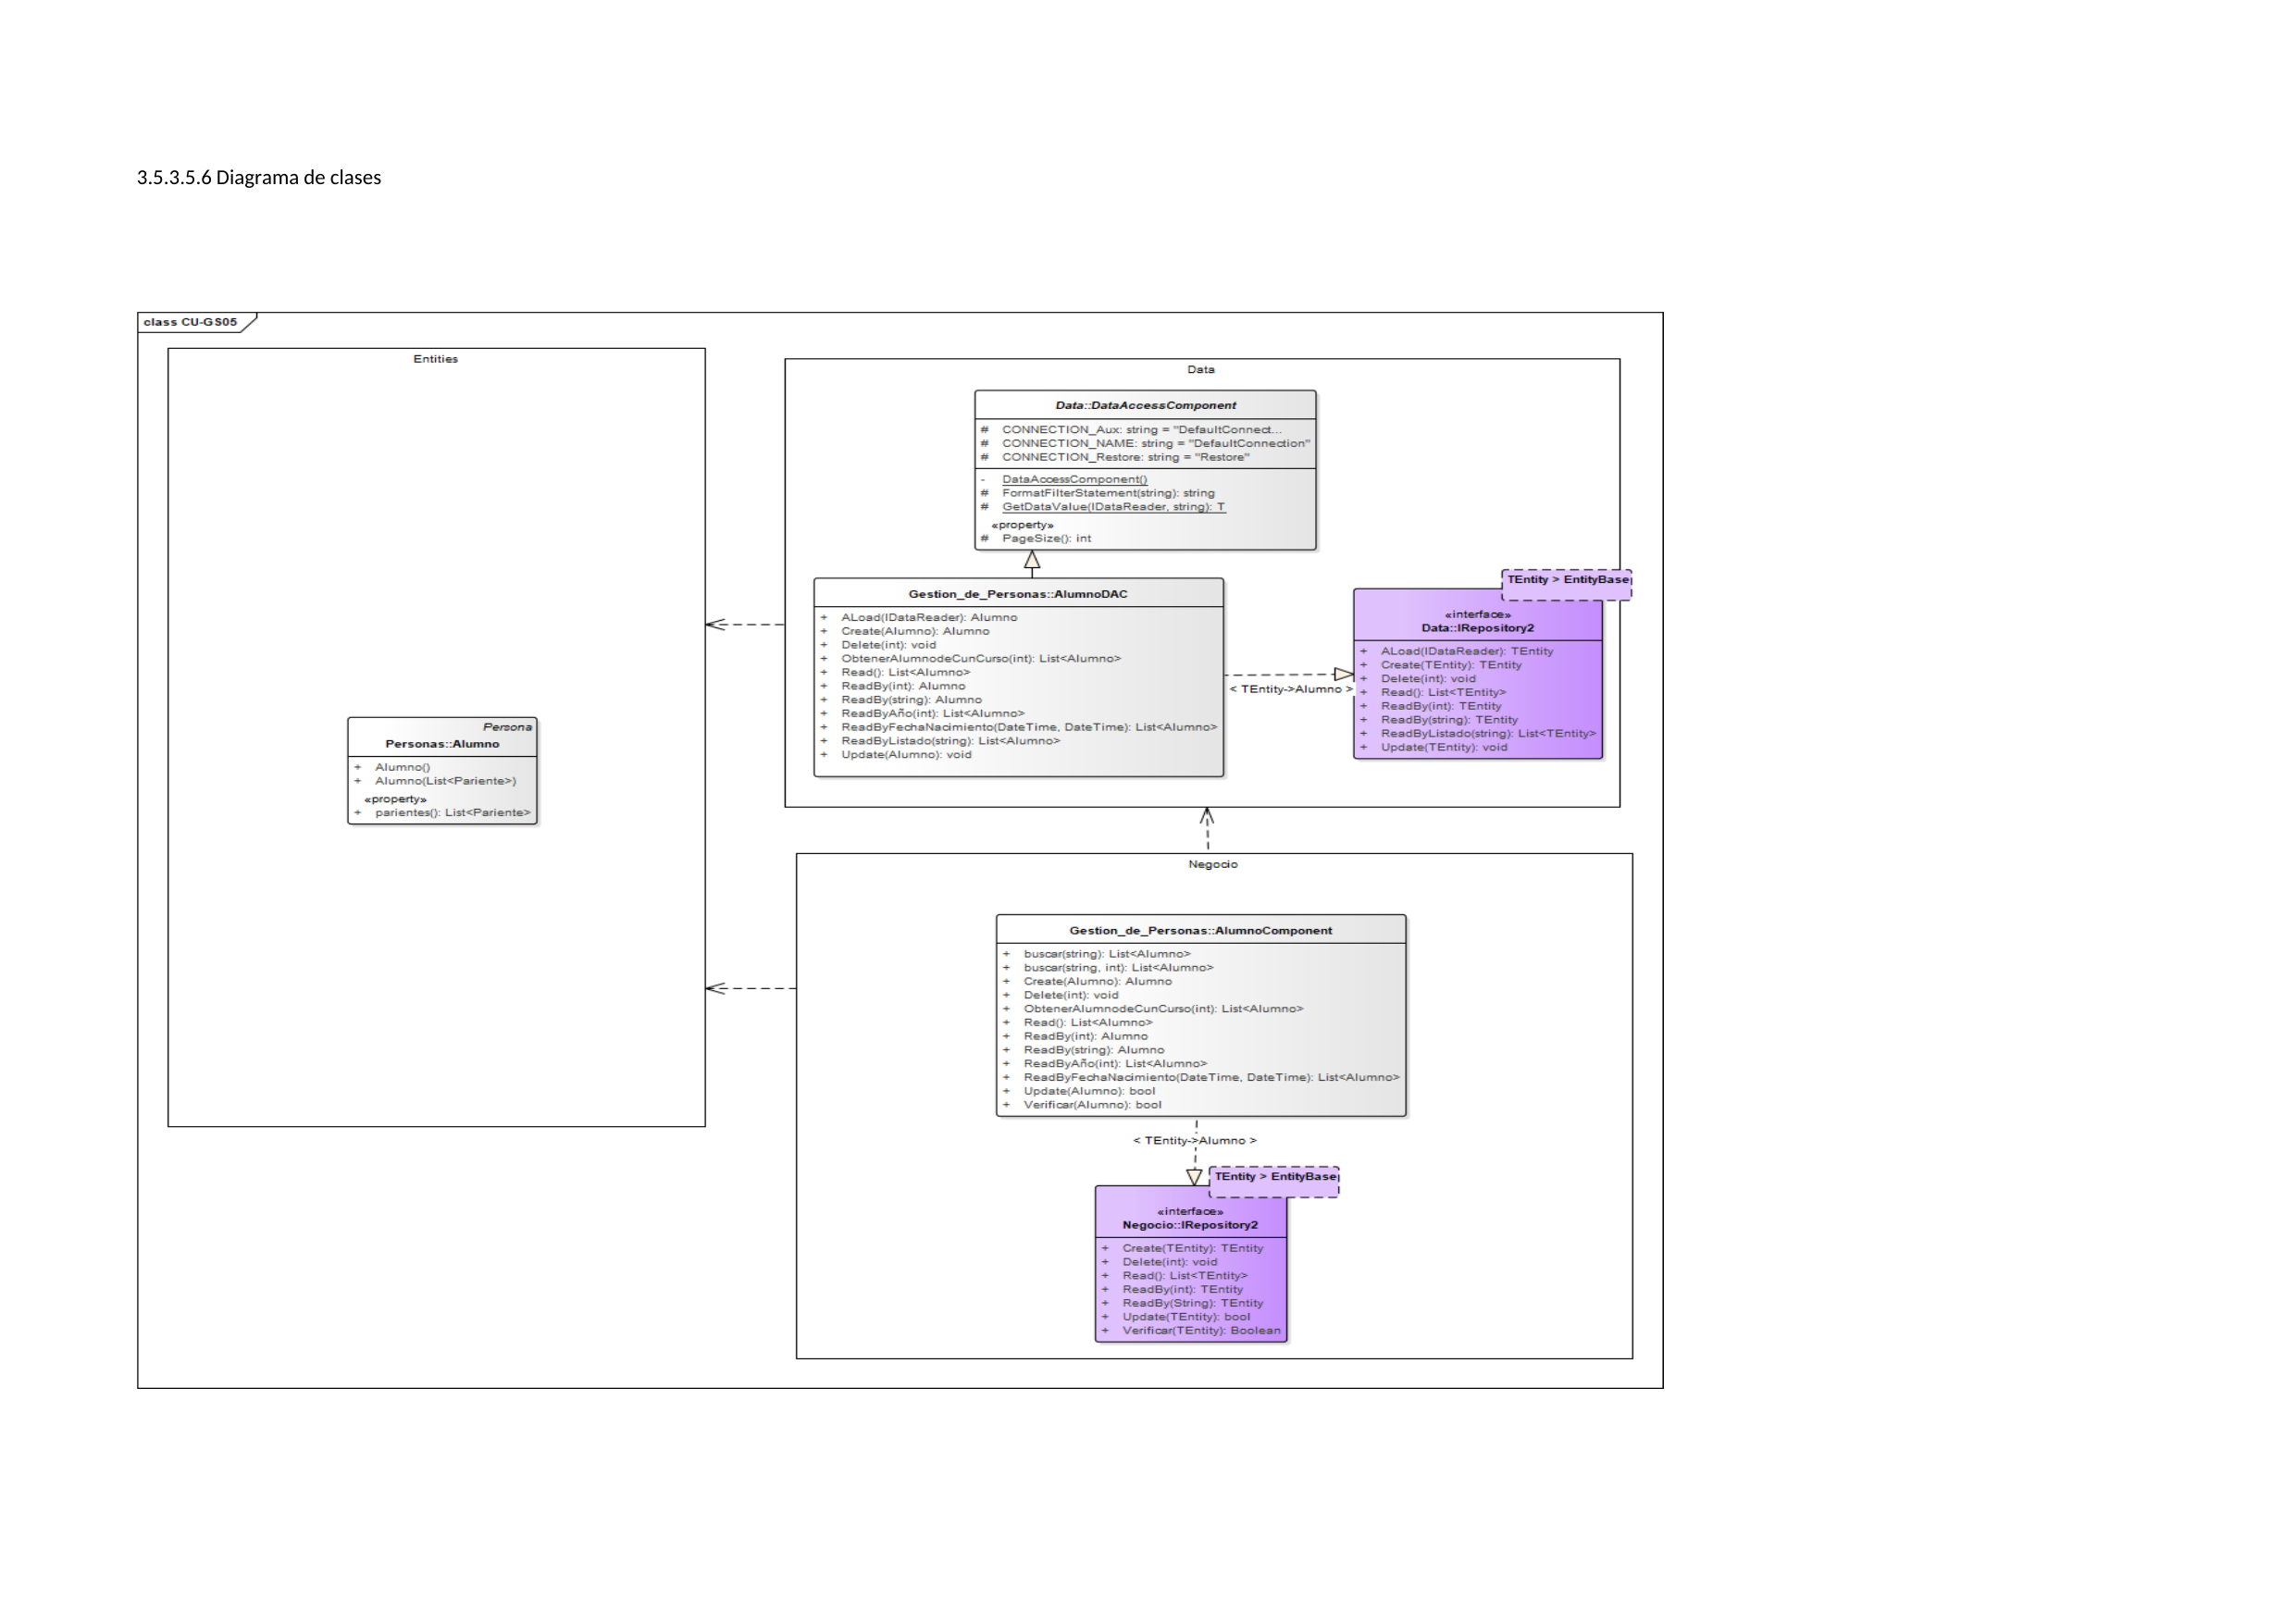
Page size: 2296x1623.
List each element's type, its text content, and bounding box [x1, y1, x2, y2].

picture [136, 311, 1664, 1389]
text 3.5.3.5.6 Diagrama de clases [137, 164, 2159, 190]
